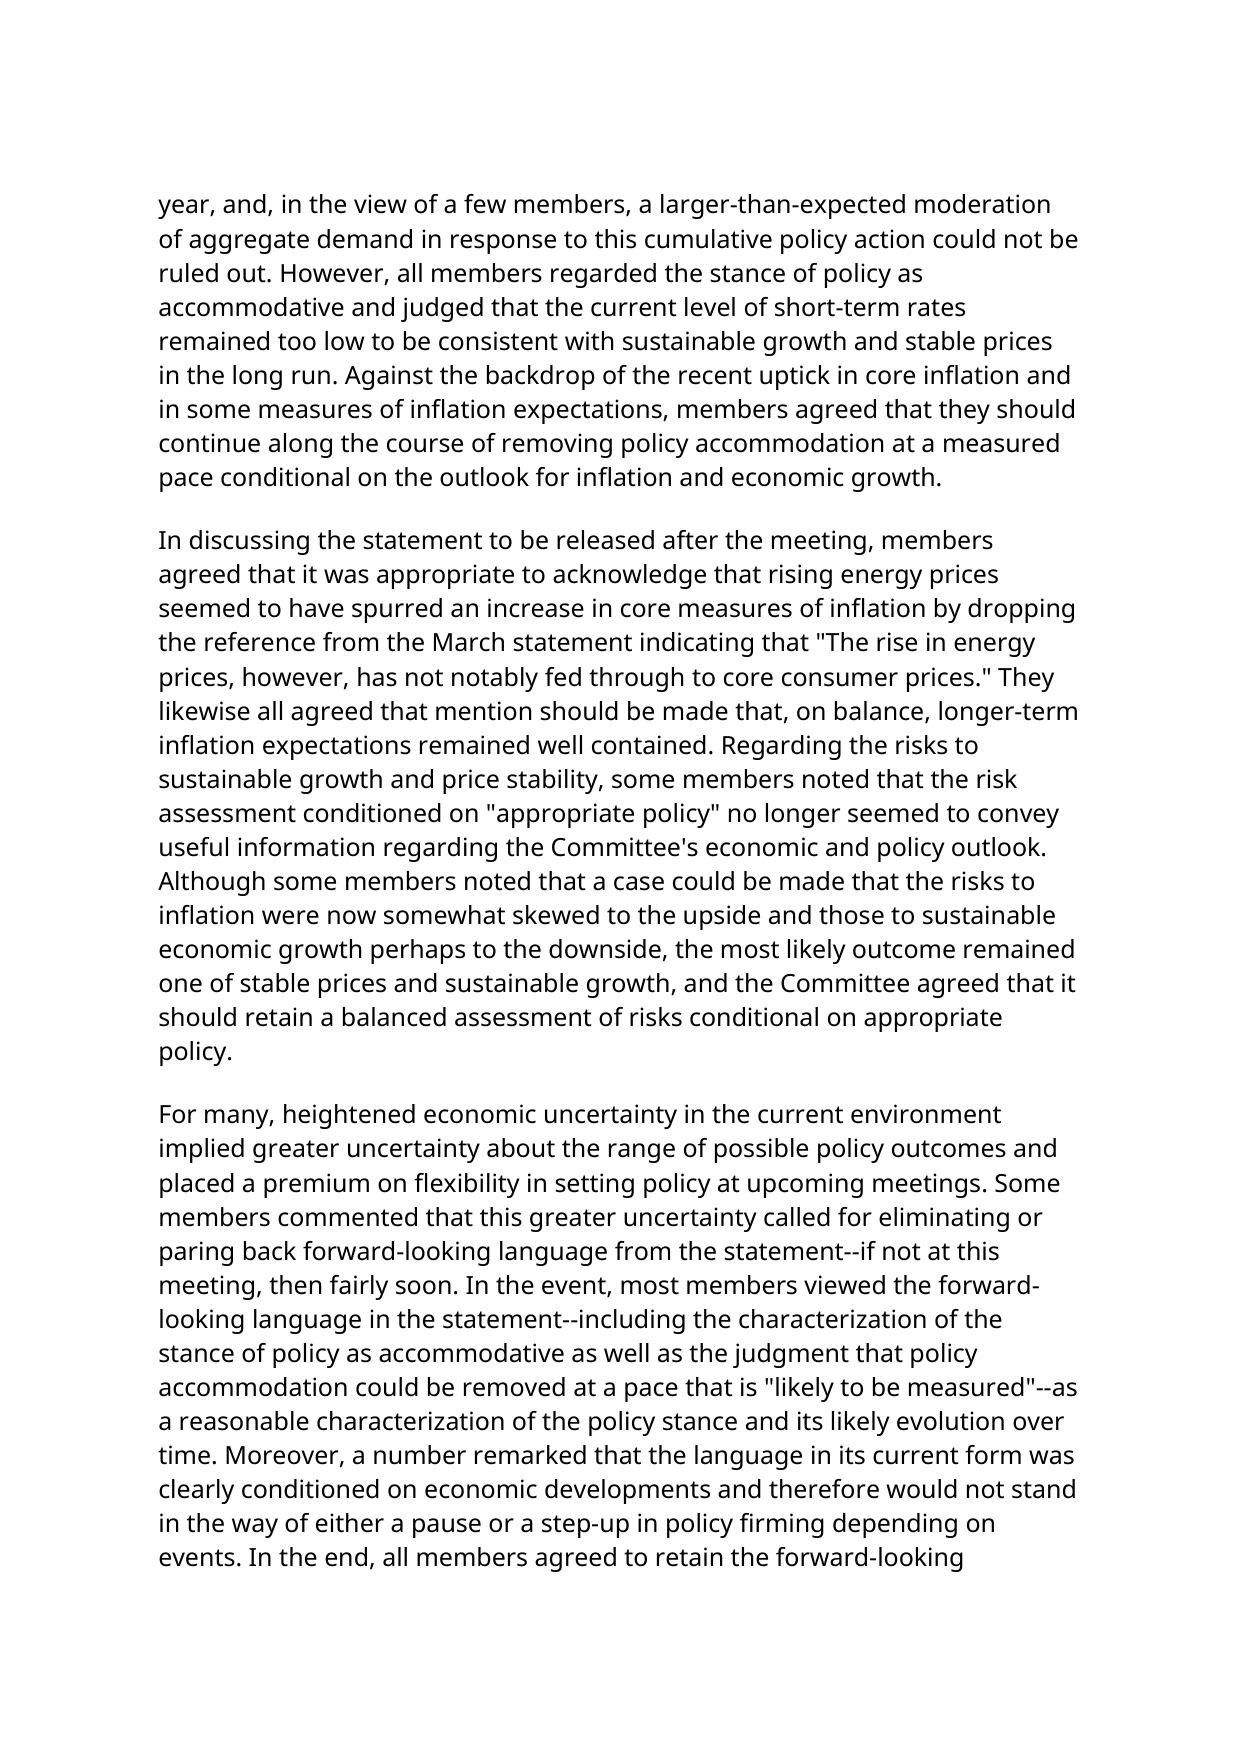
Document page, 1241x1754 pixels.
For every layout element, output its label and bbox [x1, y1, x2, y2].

table_header [148, 148, 1091, 1584]
